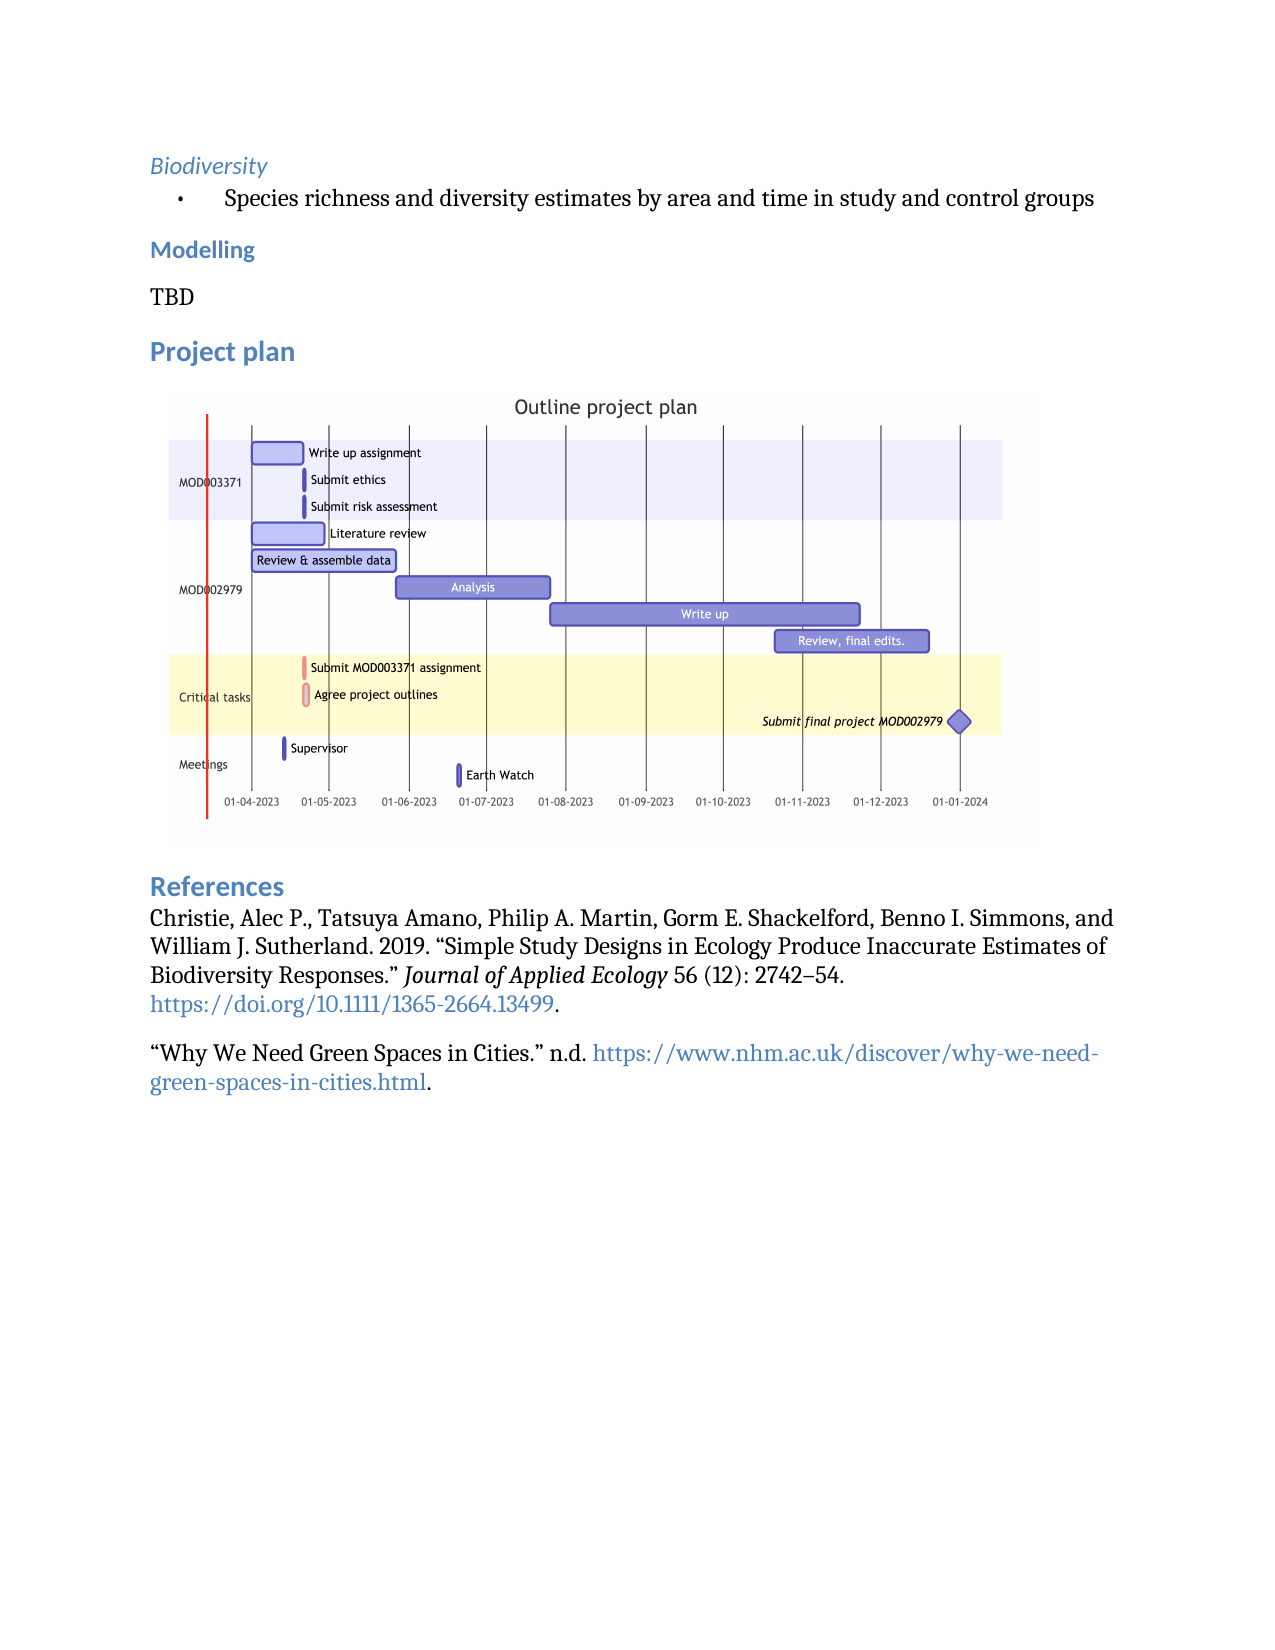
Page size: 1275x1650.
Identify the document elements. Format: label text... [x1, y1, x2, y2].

subtitle Modelling [150, 234, 1125, 264]
subtitle Biodiversity [150, 150, 1125, 181]
text TBD [150, 283, 1125, 312]
text “Why We Need Green Spaces in Cities.” n.d. https://www.nhm.ac.uk/discover/why-we-need-green-spaces-in-cities.html. [150, 1039, 1125, 1097]
subtitle Project plan [150, 333, 1125, 368]
list Species richness and diversity estimates by area and time in study and control groups [175, 184, 1125, 213]
text Christie, Alec P., Tatsuya Amano, Philip A. Martin, Gorm E. Shackelford, Benno I. Simmons, and William J. Sutherland. 2019. “Simple Study Designs in Ecology Produce Inaccurate Estimates of Biodiversity Responses.” Journal of Applied Ecology 56 (12): 2742–54. https://doi.org/10.1111/1365-2664.13499. [150, 903, 1125, 1018]
subtitle References [150, 868, 1125, 903]
picture [168, 387, 1044, 847]
